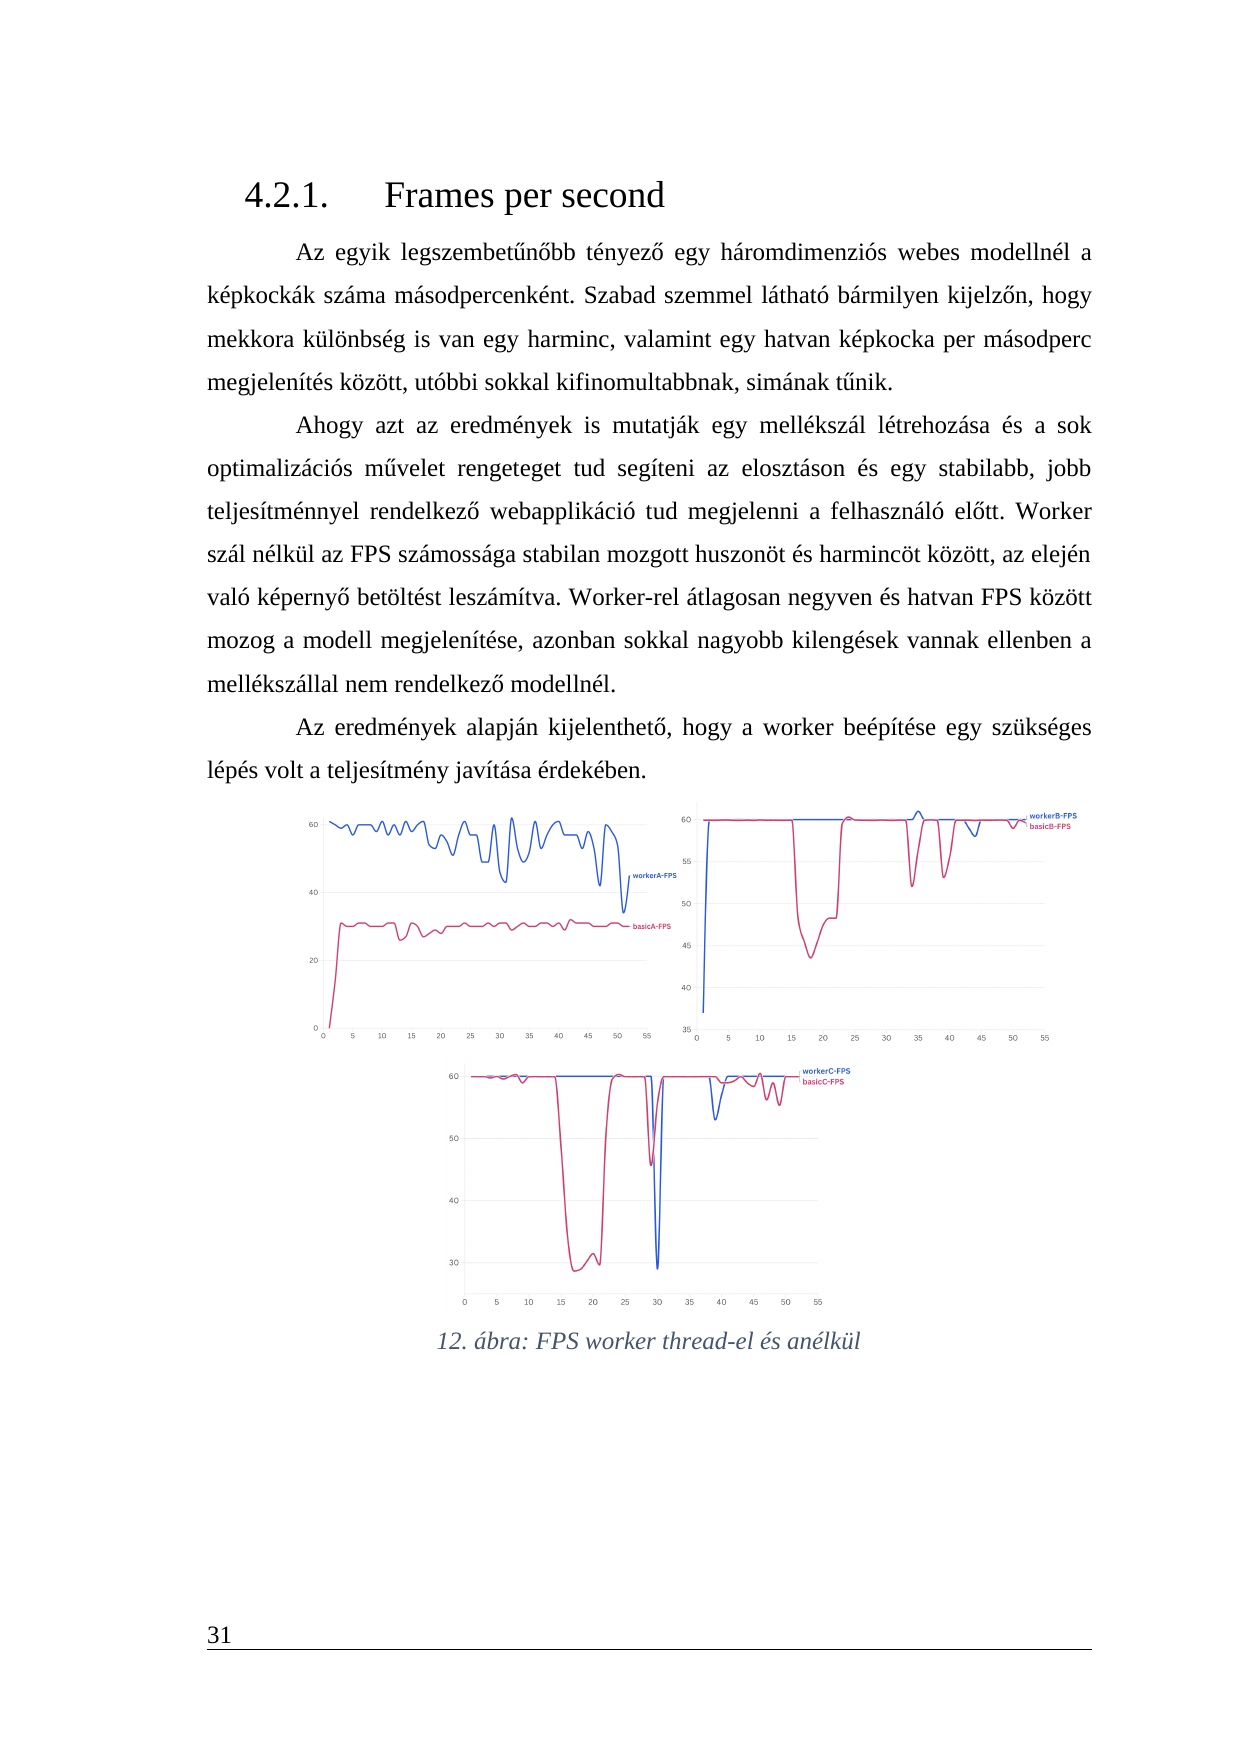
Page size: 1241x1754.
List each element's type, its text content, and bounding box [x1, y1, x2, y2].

picture [445, 1058, 855, 1312]
text Az egyik legszembetűnőbb tényező egy háromdimenziós webes modellnél a képkockák száma másodpercenként. Szabad szemmel látható bármilyen kijelzőn, hogy mekkora különbség is van egy harminc, valamint egy hatvan képkocka per másodperc megjelenítés között, utóbbi sokkal kifinomultabbnak, simának tűnik. [207, 237, 1092, 396]
picture [305, 798, 1083, 1045]
text Ahogy azt az eredmények is mutatják egy mellékszál létrehozása és a sok optimalizációs művelet rengeteget tud segíteni az elosztáson és egy stabilabb, jobb teljesítménnyel rendelkező webapplikáció tud megjelenni a felhasználó előtt. Worker szál nélkül az FPS számossága stabilan mozgott huszonöt és harmincöt között, az elején való képernyő betöltést leszámítva. Worker-rel átlagosan negyven és hatvan FPS között mozog a modell megjelenítése, azonban sokkal nagyobb kilengések vannak ellenben a mellékszállal nem rendelkező modellnél. [207, 410, 1092, 697]
text Az eredmények alapján kijelenthető, hogy a worker beépítése egy szükséges lépés volt a teljesítmény javítása érdekében. [207, 712, 1092, 784]
subtitle Frames per second [244, 173, 1092, 216]
